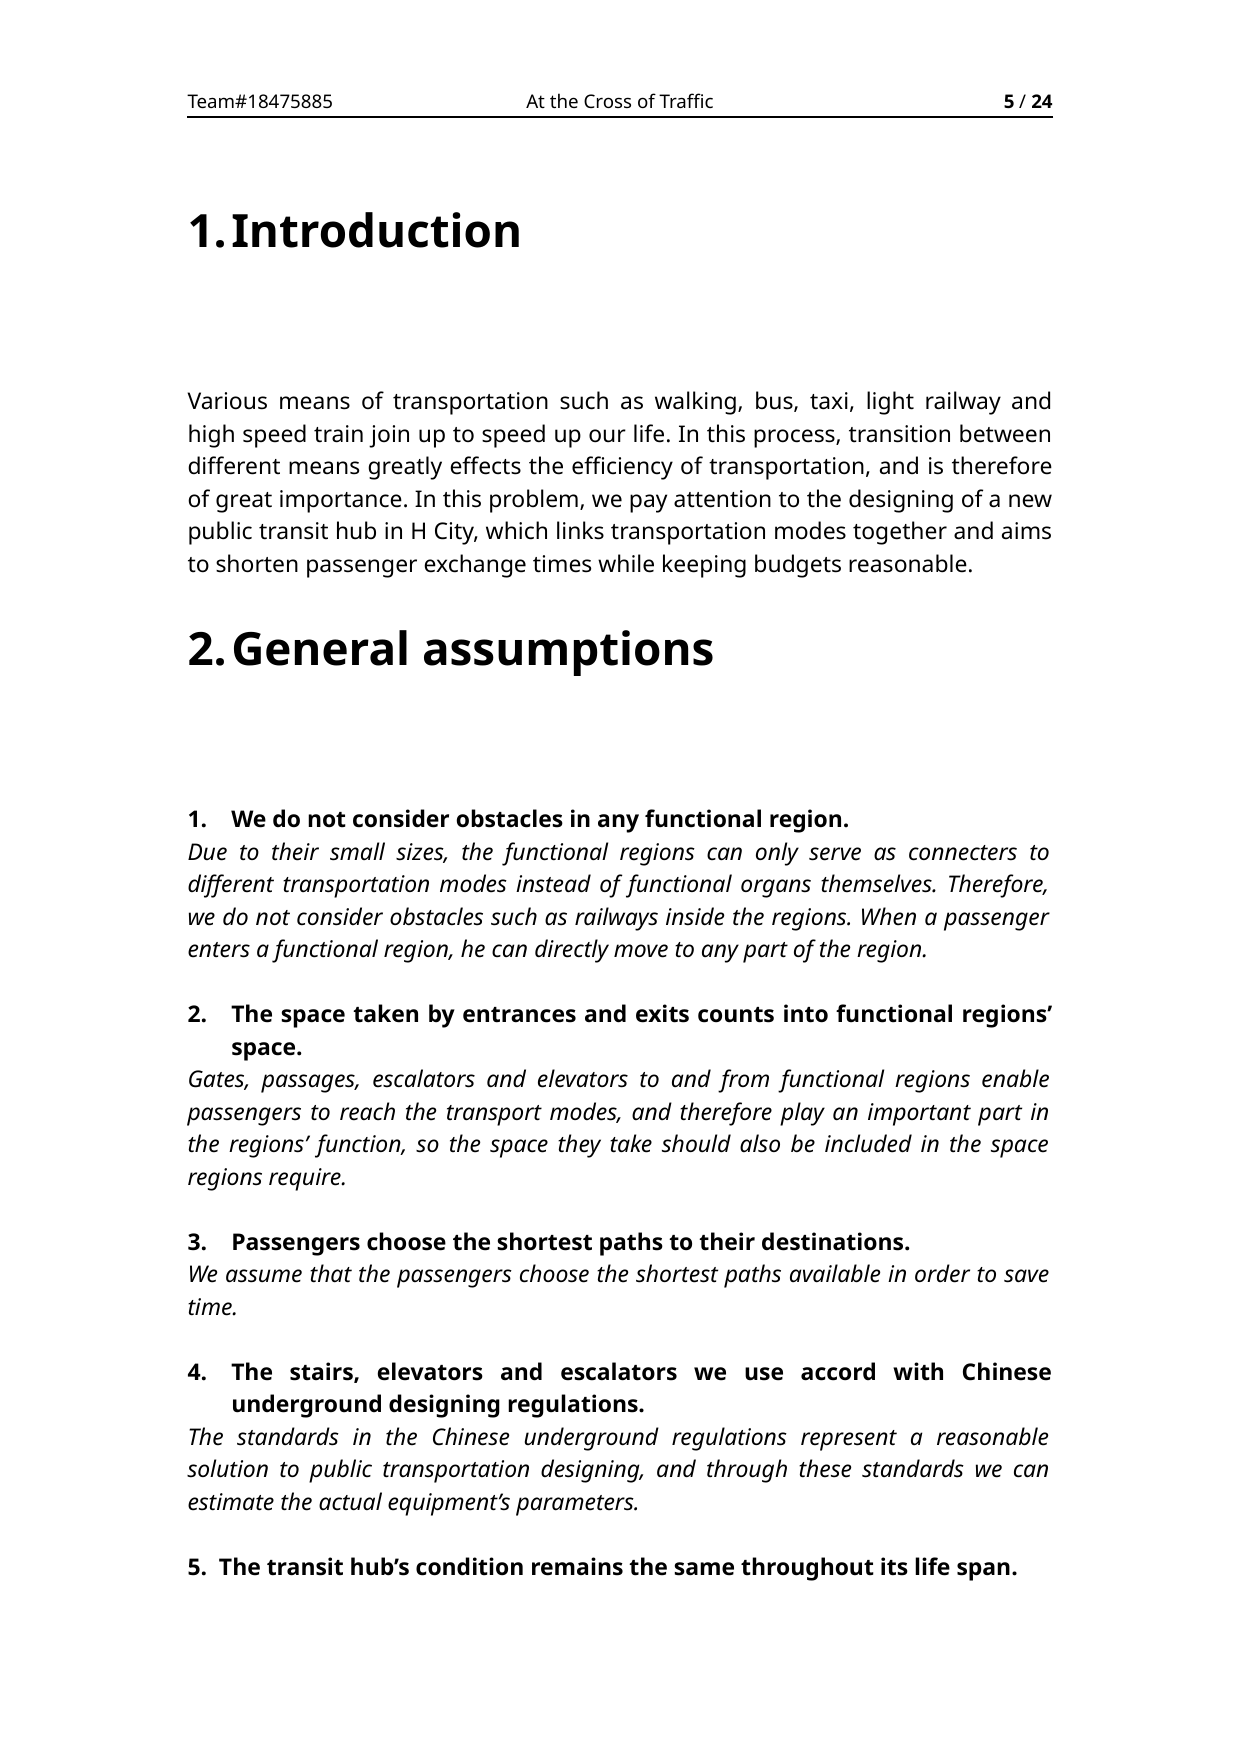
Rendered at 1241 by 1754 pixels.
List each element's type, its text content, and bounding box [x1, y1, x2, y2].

text We do not consider obstacles in any functional region. [187, 802, 1053, 835]
text Introduction [187, 197, 1053, 262]
text The space taken by entrances and exits counts into functional regions’ space. [187, 997, 1053, 1062]
text We assume that the passengers choose the shortest paths available in order to save time. [187, 1257, 1053, 1322]
text The stairs, elevators and escalators we use accord with Chinese underground designing regulations. [187, 1355, 1053, 1420]
text Various means of transportation such as walking, bus, taxi, light railway and high speed train join up to speed up our life. In this process, transition between different means greatly effects the efficiency of transportation, and is therefore of great importance. In this problem, we pay attention to the designing of a new public transit hub in H City, which links transportation modes together and aims to shorten passenger exchange times while keeping budgets reasonable. [187, 385, 1053, 580]
text General assumptions [187, 615, 1053, 680]
list 5. The transit hub’s condition remains the same throughout its life span. [187, 1550, 1053, 1582]
text Gates, passages, escalators and elevators to and from functional regions enable passengers to reach the transport modes, and therefore play an important part in the regions’ function, so the space they take should also be included in the space regions require. [187, 1062, 1053, 1192]
text Due to their small sizes, the functional regions can only serve as connecters to different transportation modes instead of functional organs themselves. Therefore, we do not consider obstacles such as railways inside the regions. When a passenger enters a functional region, he can directly move to any part of the region. [187, 835, 1053, 965]
text The standards in the Chinese underground regulations represent a reasonable solution to public transportation designing, and through these standards we can estimate the actual equipment’s parameters. [187, 1420, 1053, 1517]
text Passengers choose the shortest paths to their destinations. [187, 1225, 1053, 1257]
